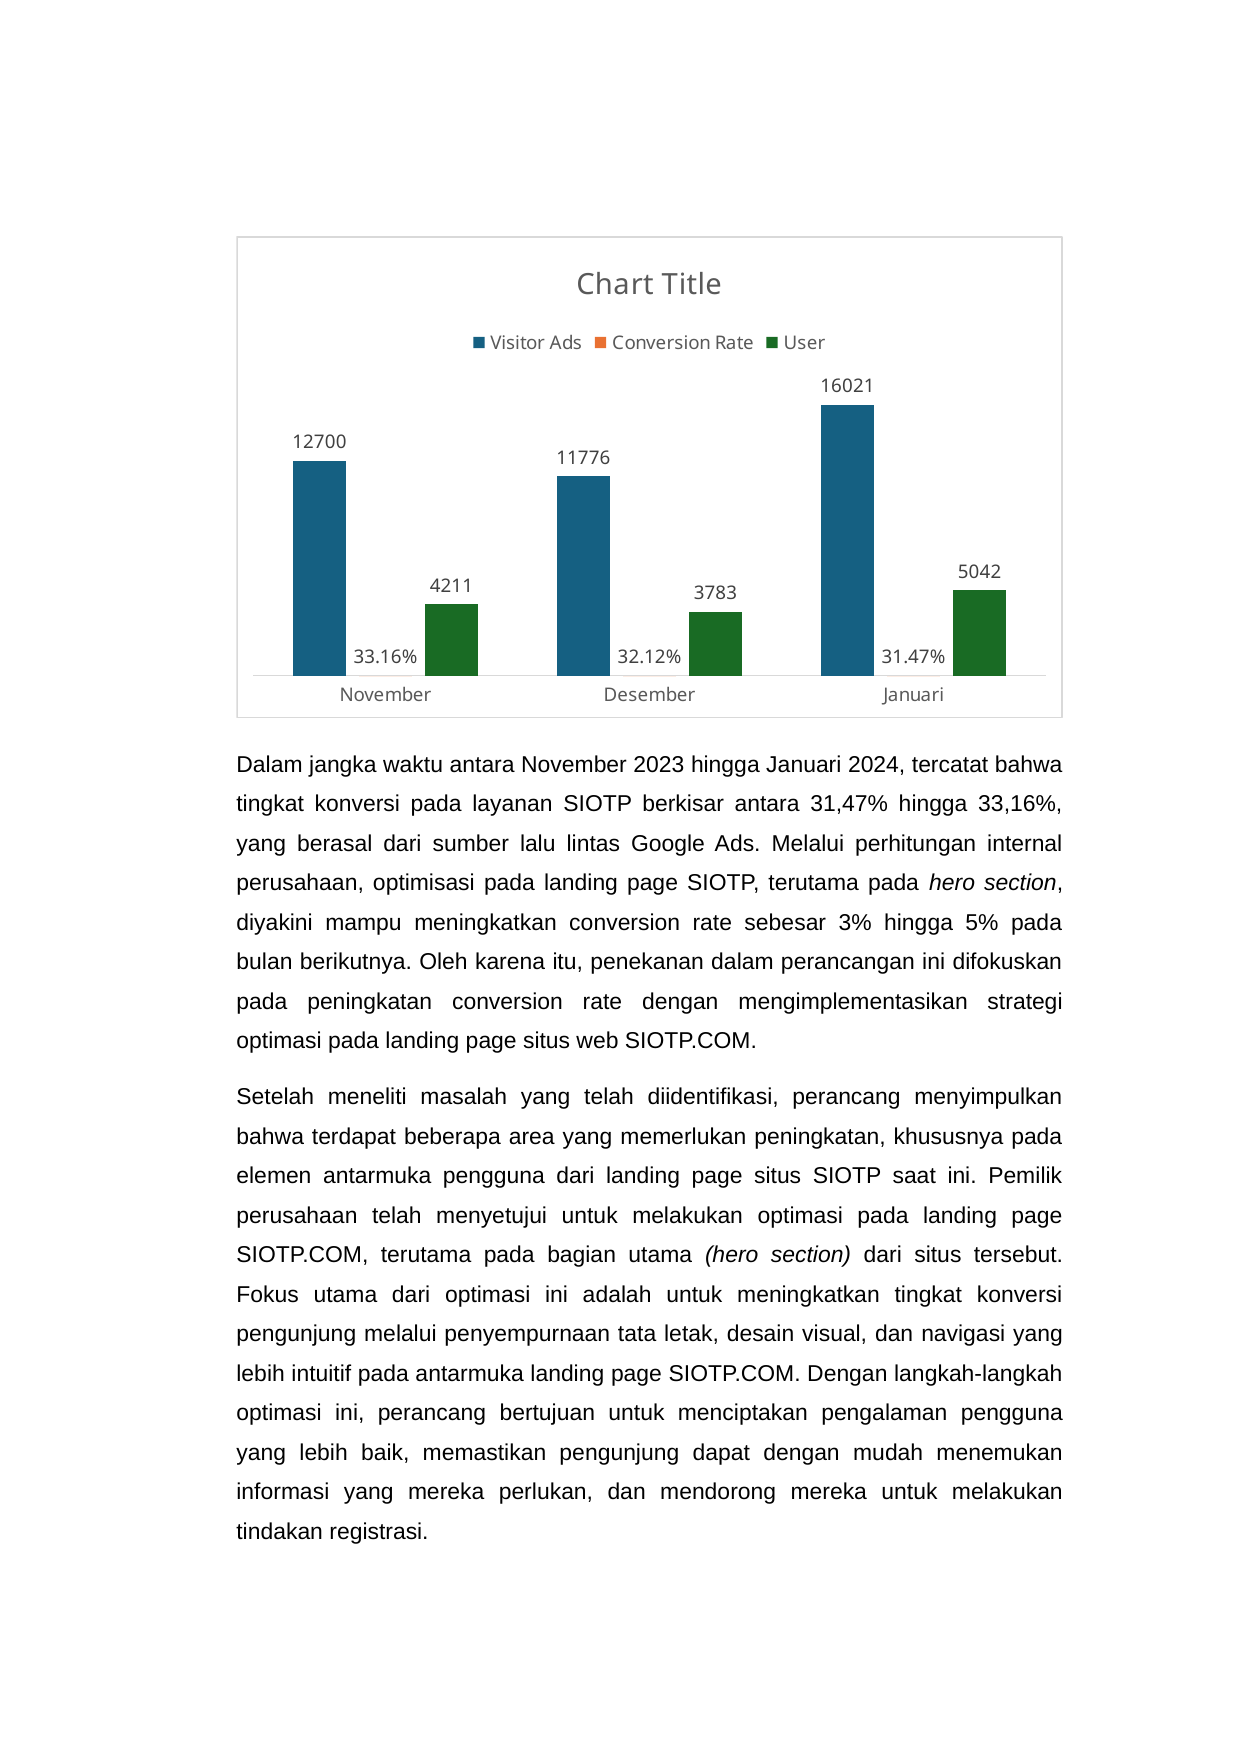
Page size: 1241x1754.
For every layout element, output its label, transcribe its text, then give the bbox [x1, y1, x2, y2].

text Setelah meneliti masalah yang telah diidentifikasi, perancang menyimpulkan bahwa terdapat beberapa area yang memerlukan peningkatan, khususnya pada elemen antarmuka pengguna dari landing page situs SIOTP saat ini. Pemilik perusahaan telah menyetujui untuk melakukan optimasi pada landing page SIOTP.COM, terutama pada bagian utama (hero section) dari situs tersebut. Fokus utama dari optimasi ini adalah untuk meningkatkan tingkat konversi pengunjung melalui penyempurnaan tata letak, desain visual, dan navigasi yang lebih intuitif pada antarmuka landing page SIOTP.COM. Dengan langkah-langkah optimasi ini, perancang bertujuan untuk menciptakan pengalaman pengguna yang lebih baik, memastikan pengunjung dapat dengan mudah menemukan informasi yang mereka perlukan, dan mendorong mereka untuk melakukan tindakan registrasi. [236, 1083, 1063, 1544]
text Dalam jangka waktu antara November 2023 hingga Januari 2024, tercatat bahwa tingkat konversi pada layanan SIOTP berkisar antara 31,47% hingga 33,16%, yang berasal dari sumber lalu lintas Google Ads. Melalui perhitungan internal perusahaan, optimisasi pada landing page SIOTP, terutama pada hero section, diyakini mampu meningkatkan conversion rate sebesar 3% hingga 5% pada bulan berikutnya. Oleh karena itu, penekanan dalam perancangan ini difokuskan pada peningkatan conversion rate dengan mengimplementasikan strategi optimasi pada landing page situs web SIOTP.COM. [236, 751, 1063, 1053]
